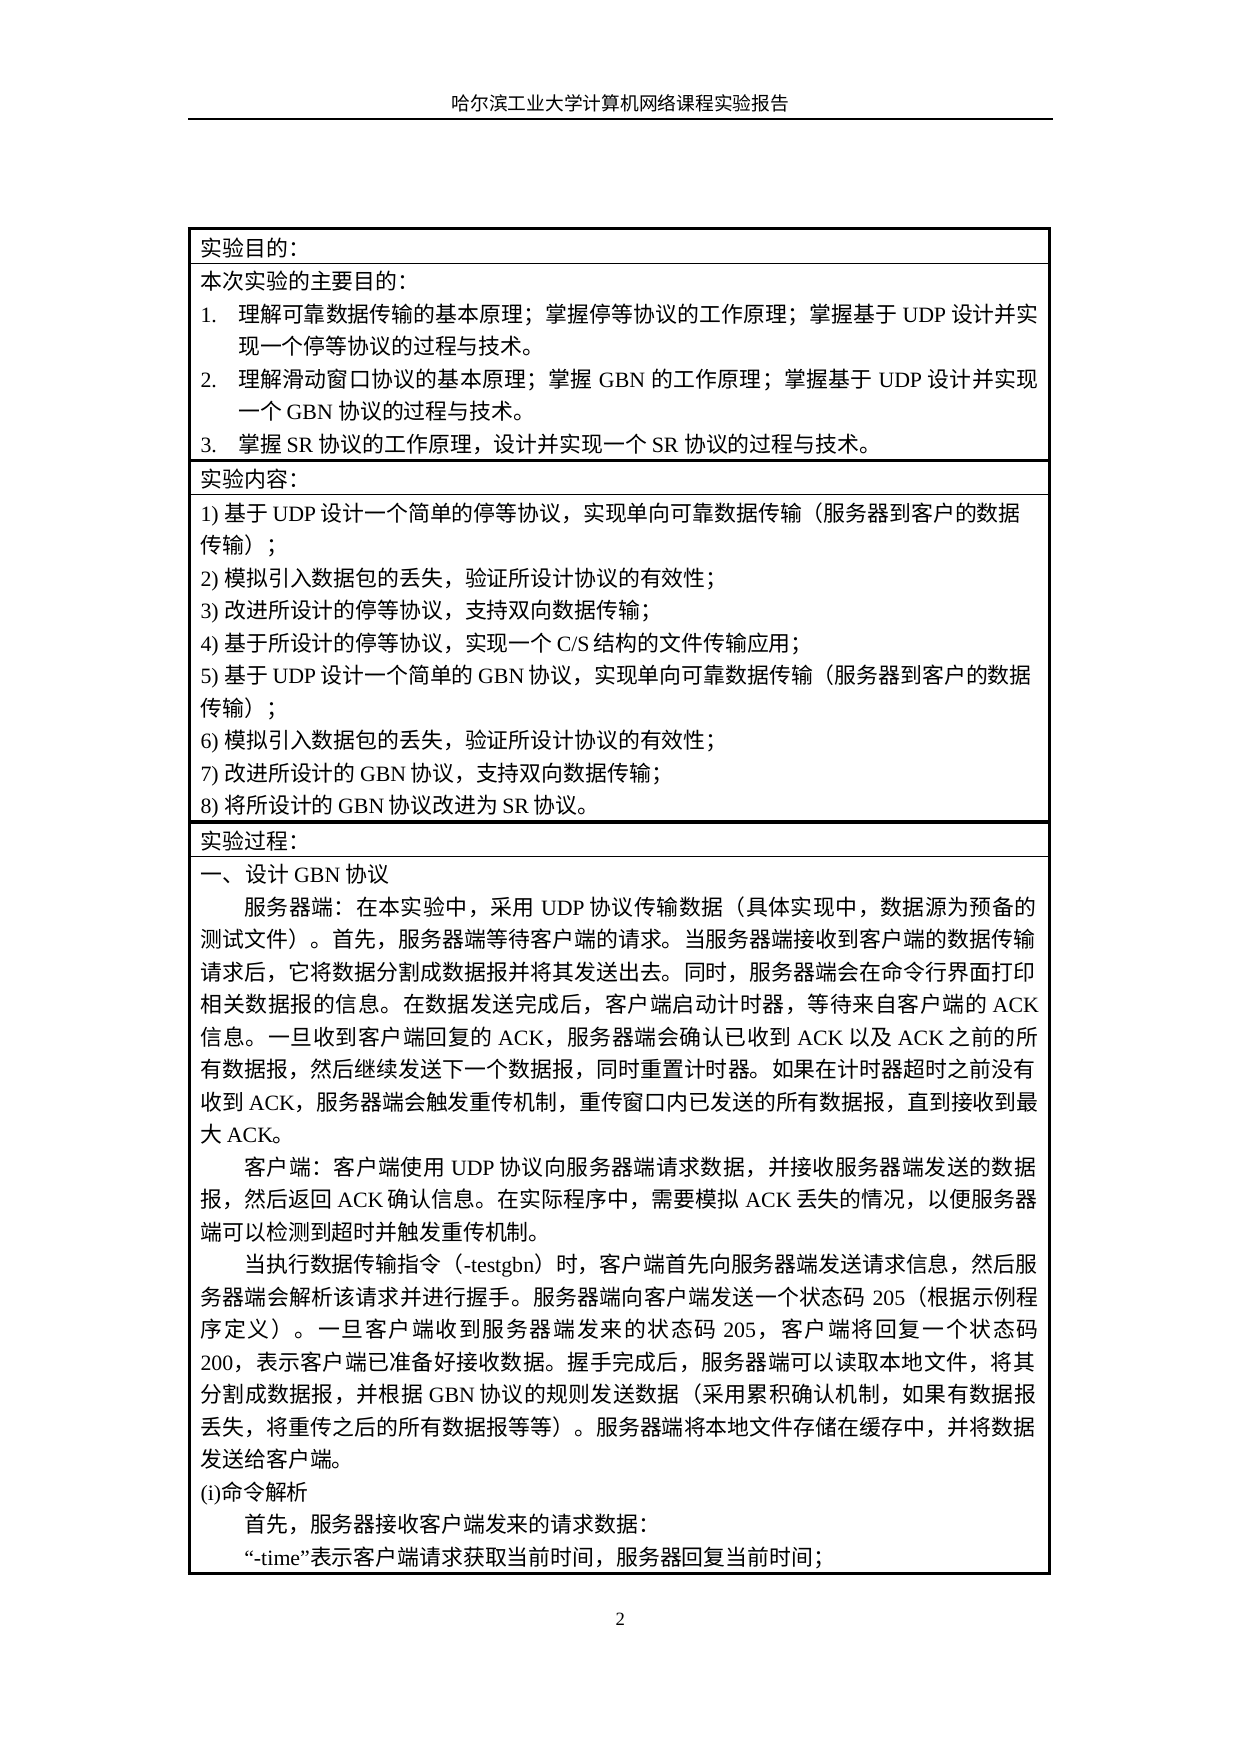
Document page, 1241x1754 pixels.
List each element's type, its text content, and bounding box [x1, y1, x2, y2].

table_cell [191, 857, 1048, 1572]
table_cell 实验内容： [191, 462, 1048, 494]
table_cell 实验过程： [191, 824, 1048, 856]
table_cell 1) 基于UDP设计一个简单的停等协议，实现单向可靠数据传输（服务器到客户的数据传输）； 2) 模拟引入数据包的丢失，验证所设计协议的有效性； 3) 改进所设计的停等协议，支持双向数据传输； 4) 基于所设计的停等协议，实现一个C/S结构的文件传输应用； 5) 基于UDP设计一个简单的GBN协议，实现单向可靠数据传输（服务器到客户的数据传输）； 6) 模拟引入数据包的丢失，验证所设计协议的有效性； 7) 改进所设计的GBN协议，支持双向数据传输； 8) 将所设计的GBN协议改进为SR协议。 [191, 495, 1048, 820]
table_header 实验目的： [191, 230, 1048, 263]
table_cell 本次实验的主要目的： 理解可靠数据传输的基本原理；掌握停等协议的⼯作原理；掌握基于 UDP 设计并实现⼀个停等协议的过程与技术。 理解滑动窗⼝协议的基本原理；掌握 GBN 的⼯作原理；掌握基于 UDP 设计并实现⼀个 GBN 协议的过程与技术。 掌握 SR 协议的工作原理，设计并实现一个 SR 协议的过程与技术。 [191, 264, 1048, 459]
